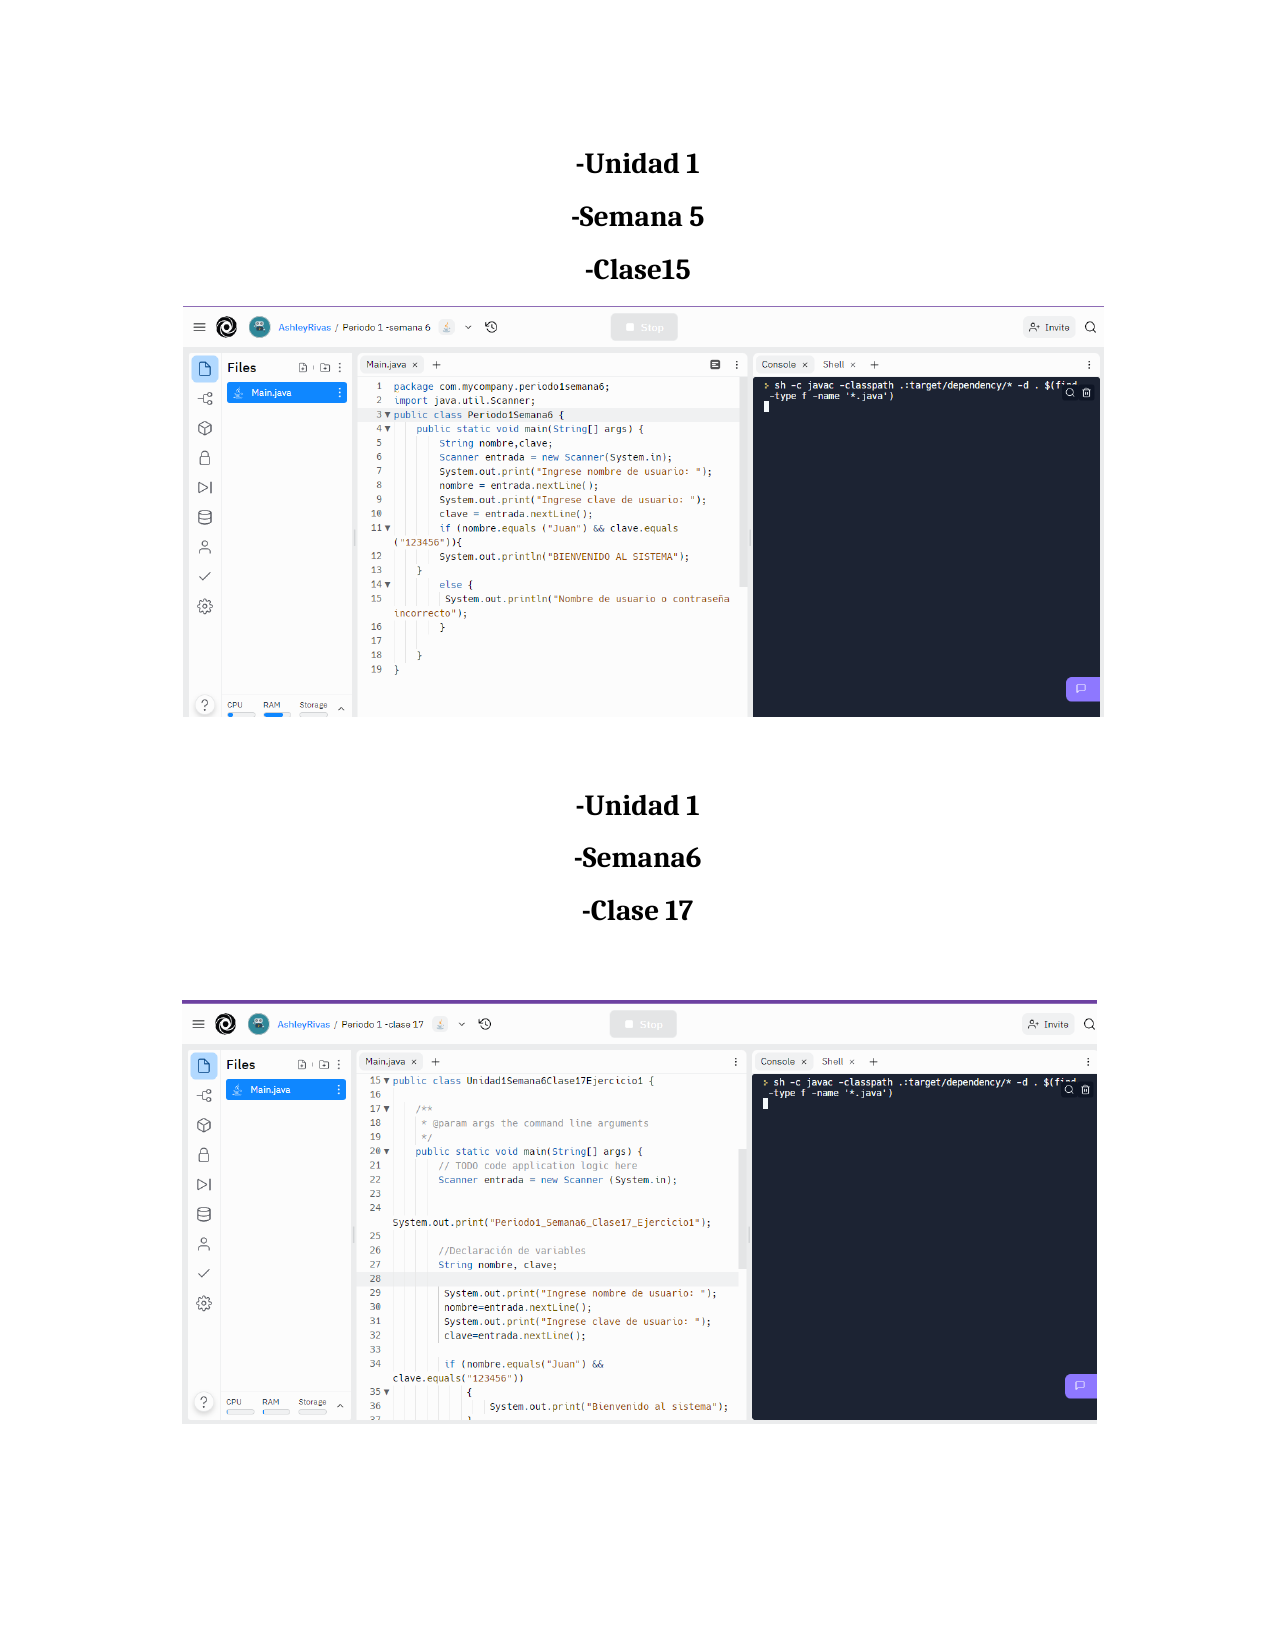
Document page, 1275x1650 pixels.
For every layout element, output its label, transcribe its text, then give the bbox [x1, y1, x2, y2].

text -Semana6 [177, 841, 1098, 875]
text -Unidad 1 [177, 148, 1098, 181]
picture [182, 1000, 1097, 1424]
picture [183, 306, 1104, 717]
text -Clase15 [177, 253, 1098, 287]
text -Semana 5 [177, 200, 1098, 234]
text -Clase 17 [177, 894, 1098, 928]
text -Unidad 1 [177, 789, 1098, 822]
